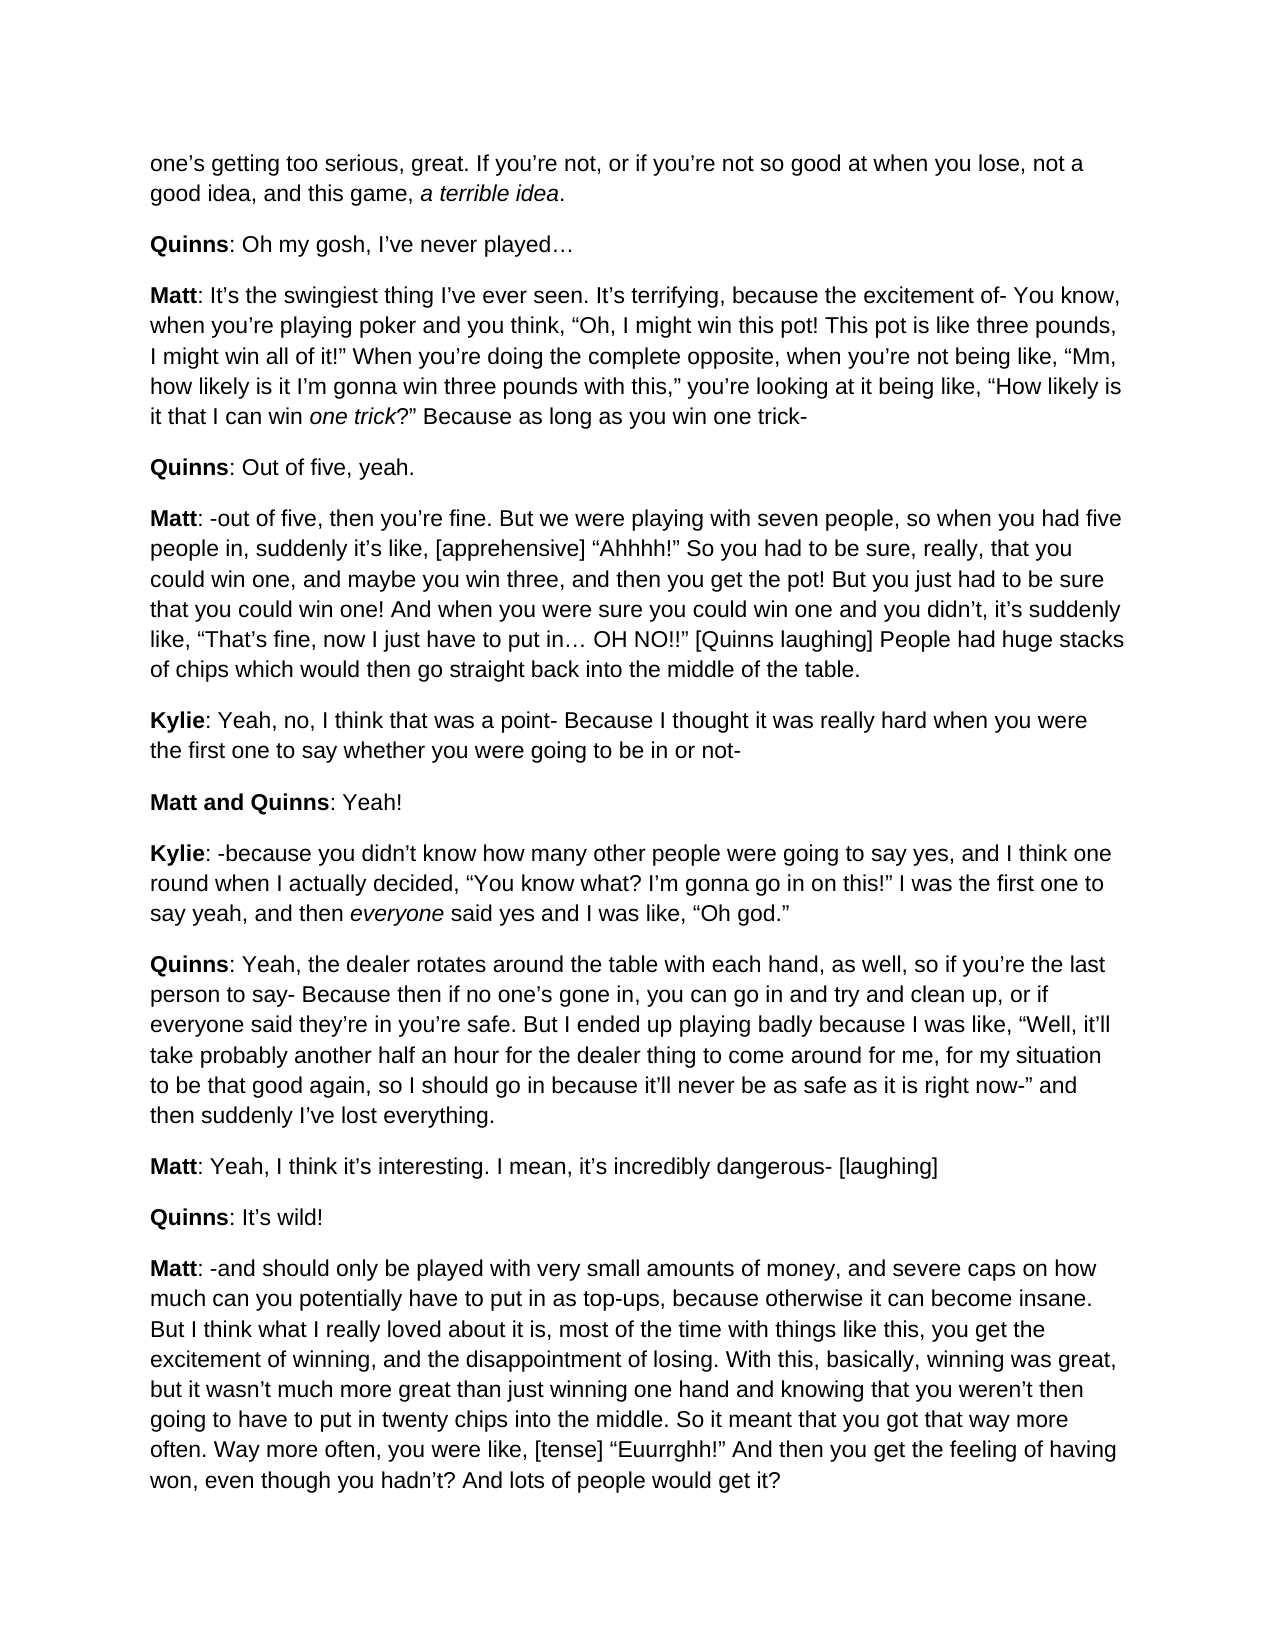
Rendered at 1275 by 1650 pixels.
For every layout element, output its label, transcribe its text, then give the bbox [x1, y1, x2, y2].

text Matt: -and should only be played with very small amounts of money, and severe caps on how much can you potentially have to put in as top-ups, because otherwise it can become insane. But I think what I really loved about it is, most of the time with things like this, you get the excitement of winning, and the disappointment of losing. With this, basically, winning was great, but it wasn’t much more great than just winning one hand and knowing that you weren’t then going to have to put in twenty chips into the middle. So it meant that you got that way more often. Way more often, you were like, [tense] “Euurrghh!” And then you get the feeling of having won, even though you hadn’t? And lots of people would get it? [150, 1255, 1125, 1493]
text Matt: -out of five, then you’re fine. But we were playing with seven people, so when you had five people in, suddenly it’s like, [apprehensive] “Ahhhh!” So you had to be sure, really, that you could win one, and maybe you win three, and then you get the pot! But you just had to be sure that you could win one! And when you were sure you could win one and you didn’t, it’s suddenly like, “That’s fine, now I just have to put in… OH NO!!” [Quinns laughing] People had huge stacks of chips which would then go straight back into the middle of the table. [150, 505, 1125, 683]
text Quinns: Yeah, the dealer rotates around the table with each hand, as well, so if you’re the last person to say- Because then if no one’s gone in, you can go in and try and clean up, or if everyone said they’re in you’re safe. But I ended up playing badly because I was like, “Well, it’ll take probably another half an hour for the dealer thing to come around for me, for my situation to be that good again, so I should go in because it’ll never be as safe as it is right now-” and then suddenly I’ve lost everything. [150, 951, 1125, 1128]
text Matt: Yeah, I think it’s interesting. I mean, it’s incredibly dangerous- [laughing] [150, 1153, 1125, 1179]
text Kylie: -because you didn’t know how many other people were going to say yes, and I think one round when I actually decided, “You know what? I’m gonna go in on this!” I was the first one to say yeah, and then everyone said yes and I was like, “Oh god.” [150, 839, 1125, 926]
text Kylie: Yeah, no, I think that was a point- Because I thought it was really hard when you were the first one to say whether you were going to be in or not- [150, 707, 1125, 764]
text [150, 150, 1125, 207]
text Quinns: It’s wild! [150, 1204, 1125, 1231]
text Matt and Quinns: Yeah! [150, 788, 1125, 815]
text Matt: It’s the swingiest thing I’ve ever seen. It’s terrifying, because the excitement of- You know, when you’re playing poker and you think, “Oh, I might win this pot! This pot is like three pounds, I might win all of it!” When you’re doing the complete opposite, when you’re not being like, “Mm, how likely is it I’m gonna win three pounds with this,” you’re looking at it being like, “How likely is it that I can win one trick?” Because as long as you win one trick- [150, 282, 1125, 429]
text Quinns: Oh my gosh, I’ve never played… [150, 231, 1125, 258]
text Quinns: Out of five, yeah. [150, 454, 1125, 481]
